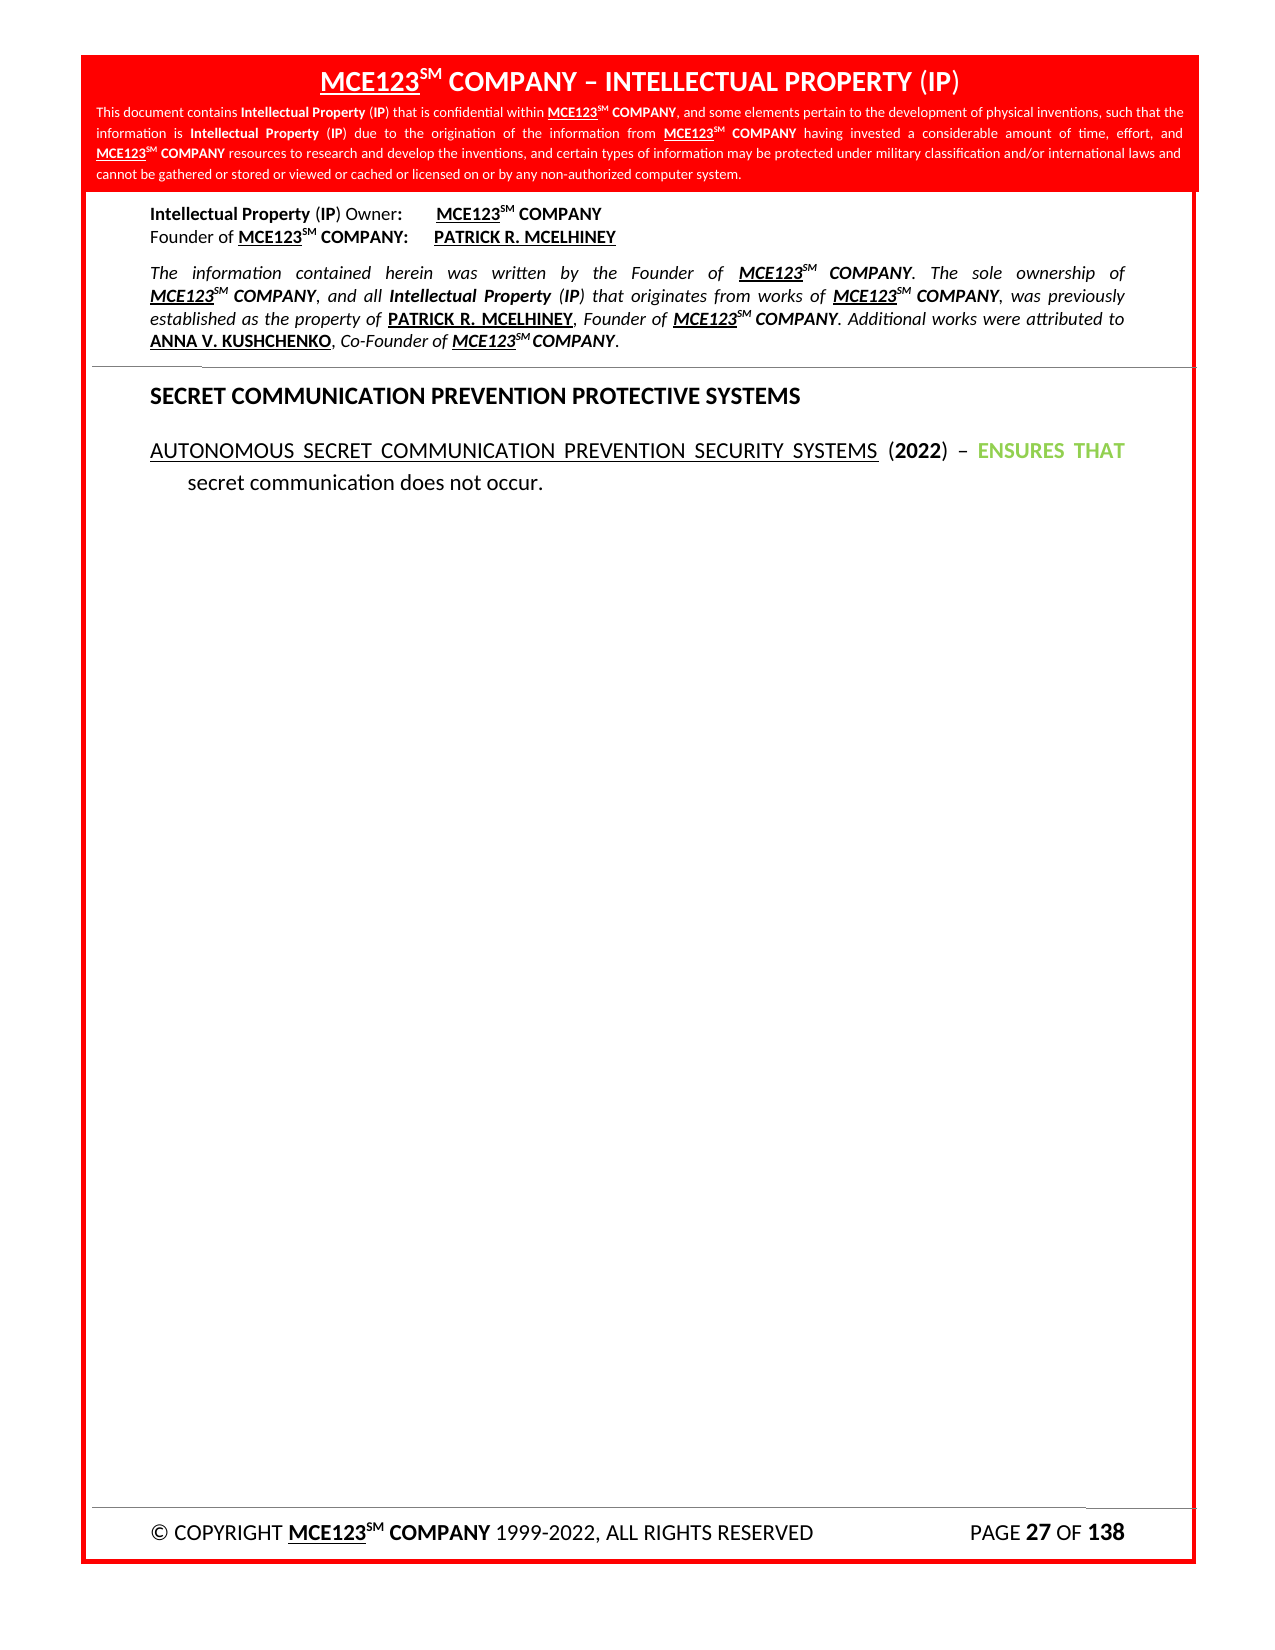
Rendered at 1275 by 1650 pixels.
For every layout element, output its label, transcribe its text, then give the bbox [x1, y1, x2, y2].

text AUTONOMOUS SECRET COMMUNICATION PREVENTION SECURITY SYSTEMS (2022) – ENSURES THAT secret communication does not occur. [150, 436, 1125, 497]
text SECRET COMMUNICATION PREVENTION PROTECTIVE SYSTEMS [150, 381, 1125, 411]
